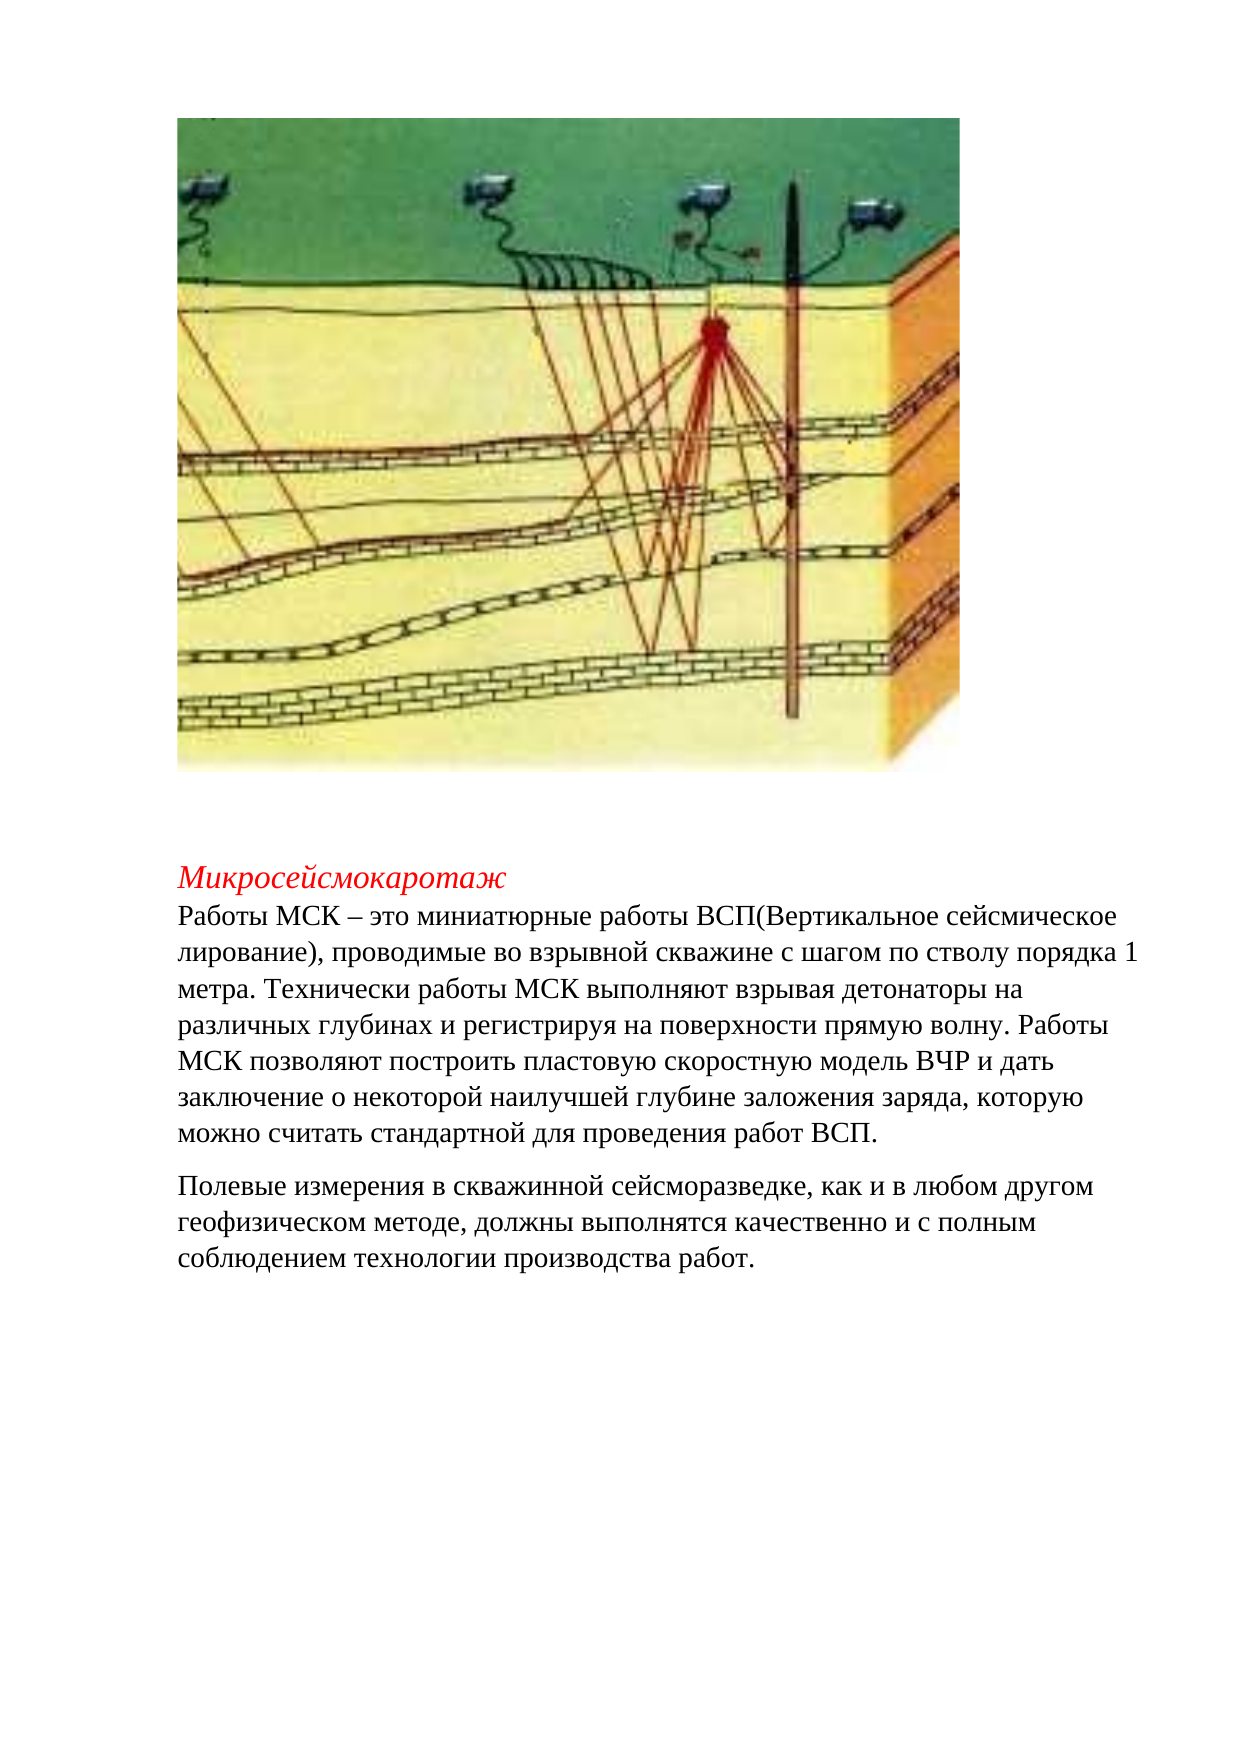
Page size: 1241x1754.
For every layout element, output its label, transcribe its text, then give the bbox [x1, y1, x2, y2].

picture [177, 118, 960, 772]
text Работы МСК – это миниатюрные работы ВСП(Вертикальное сейсмическое лирование), проводимые во взрывной скважине с шагом по стволу порядка 1 метра. Технически работы МСК выполняют взрывая детонаторы на различных глубинах и регистрируя на поверхности прямую волну. Работы МСК позволяют построить пластовую скоростную модель ВЧР и дать заключение о некоторой наилучшей глубине заложения заряда, которую можно считать стандартной для проведения работ ВСП. [177, 898, 1152, 1149]
text Полевые измерения в скважинной сейсморазведке, как и в любом другом геофизическом методе, должны выполнятся качественно и с полным соблюдением технологии производства работ. [177, 1168, 1152, 1274]
subtitle Микросейсмокаротаж [177, 857, 1152, 895]
